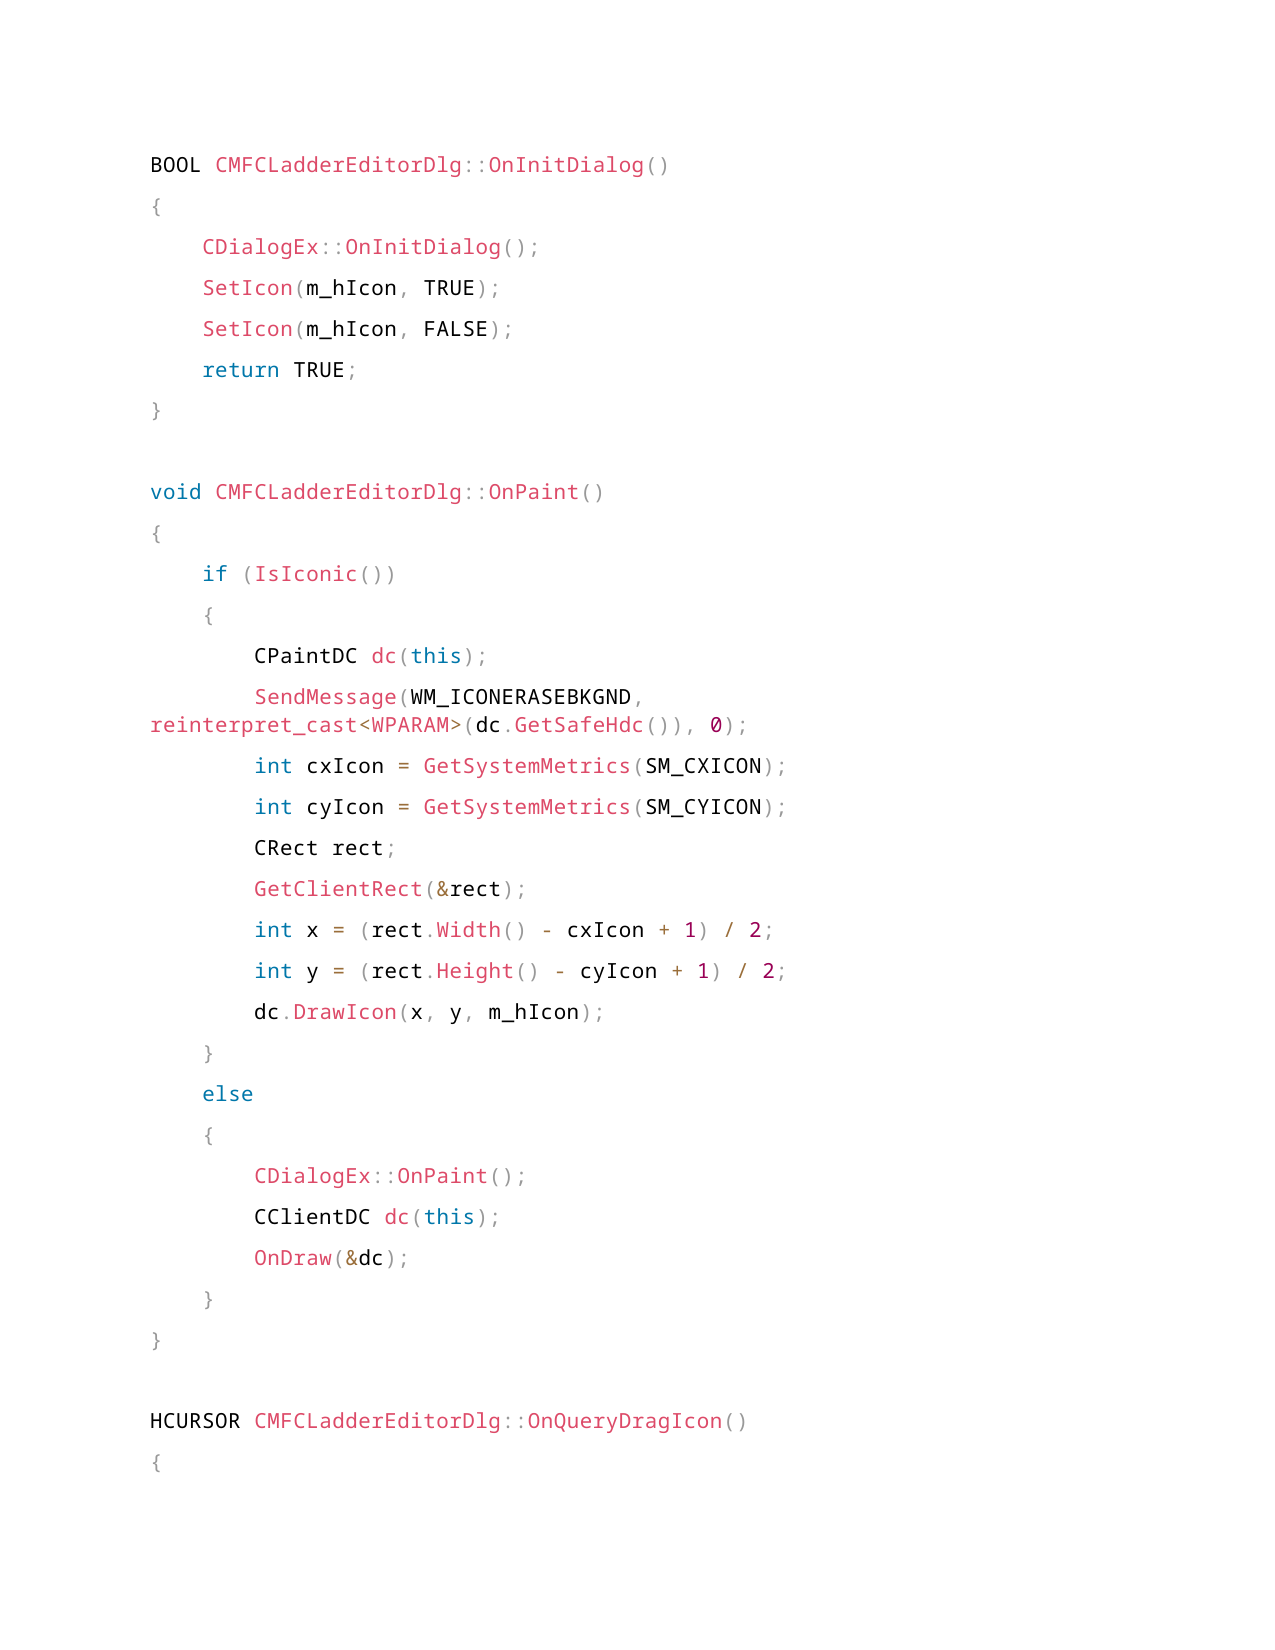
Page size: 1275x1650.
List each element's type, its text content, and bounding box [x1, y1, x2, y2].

text int cxIcon = GetSystemMetrics(SM_CXICON); [150, 752, 1125, 780]
text { [150, 518, 1125, 547]
text CRect rect; [150, 833, 1125, 862]
text SetIcon(m_hIcon, FALSE); [150, 314, 1125, 342]
text return TRUE; [150, 355, 1125, 383]
text CDialogEx::OnInitDialog(); [150, 232, 1125, 260]
text CDialogEx::OnPaint(); [150, 1161, 1125, 1189]
text } [150, 1038, 1125, 1067]
text SendMessage(WM_ICONERASEBKGND, reinterpret_cast<WPARAM>(dc.GetSafeHdc()), 0); [150, 682, 1125, 739]
text } [150, 396, 1125, 424]
text { [150, 1120, 1125, 1148]
text HCURSOR CMFCLadderEditorDlg::OnQueryDragIcon() [150, 1407, 1125, 1435]
text int cyIcon = GetSystemMetrics(SM_CYICON); [150, 792, 1125, 821]
text { [150, 600, 1125, 629]
text CPaintDC dc(this); [150, 641, 1125, 670]
text OnDraw(&dc); [150, 1243, 1125, 1271]
text void CMFCLadderEditorDlg::OnPaint() [150, 477, 1125, 506]
text GetClientRect(&rect); [150, 874, 1125, 903]
text CClientDC dc(this); [150, 1202, 1125, 1230]
text } [150, 1325, 1125, 1353]
text BOOL CMFCLadderEditorDlg::OnInitDialog() [150, 150, 1125, 178]
text else [150, 1079, 1125, 1107]
text int x = (rect.Width() - cxIcon + 1) / 2; [150, 915, 1125, 944]
text { [150, 191, 1125, 219]
text int y = (rect.Height() - cyIcon + 1) / 2; [150, 956, 1125, 985]
text } [150, 1284, 1125, 1312]
text { [150, 1447, 1125, 1476]
text SetIcon(m_hIcon, TRUE); [150, 273, 1125, 301]
text if (IsIconic()) [150, 559, 1125, 588]
text dc.DrawIcon(x, y, m_hIcon); [150, 997, 1125, 1026]
